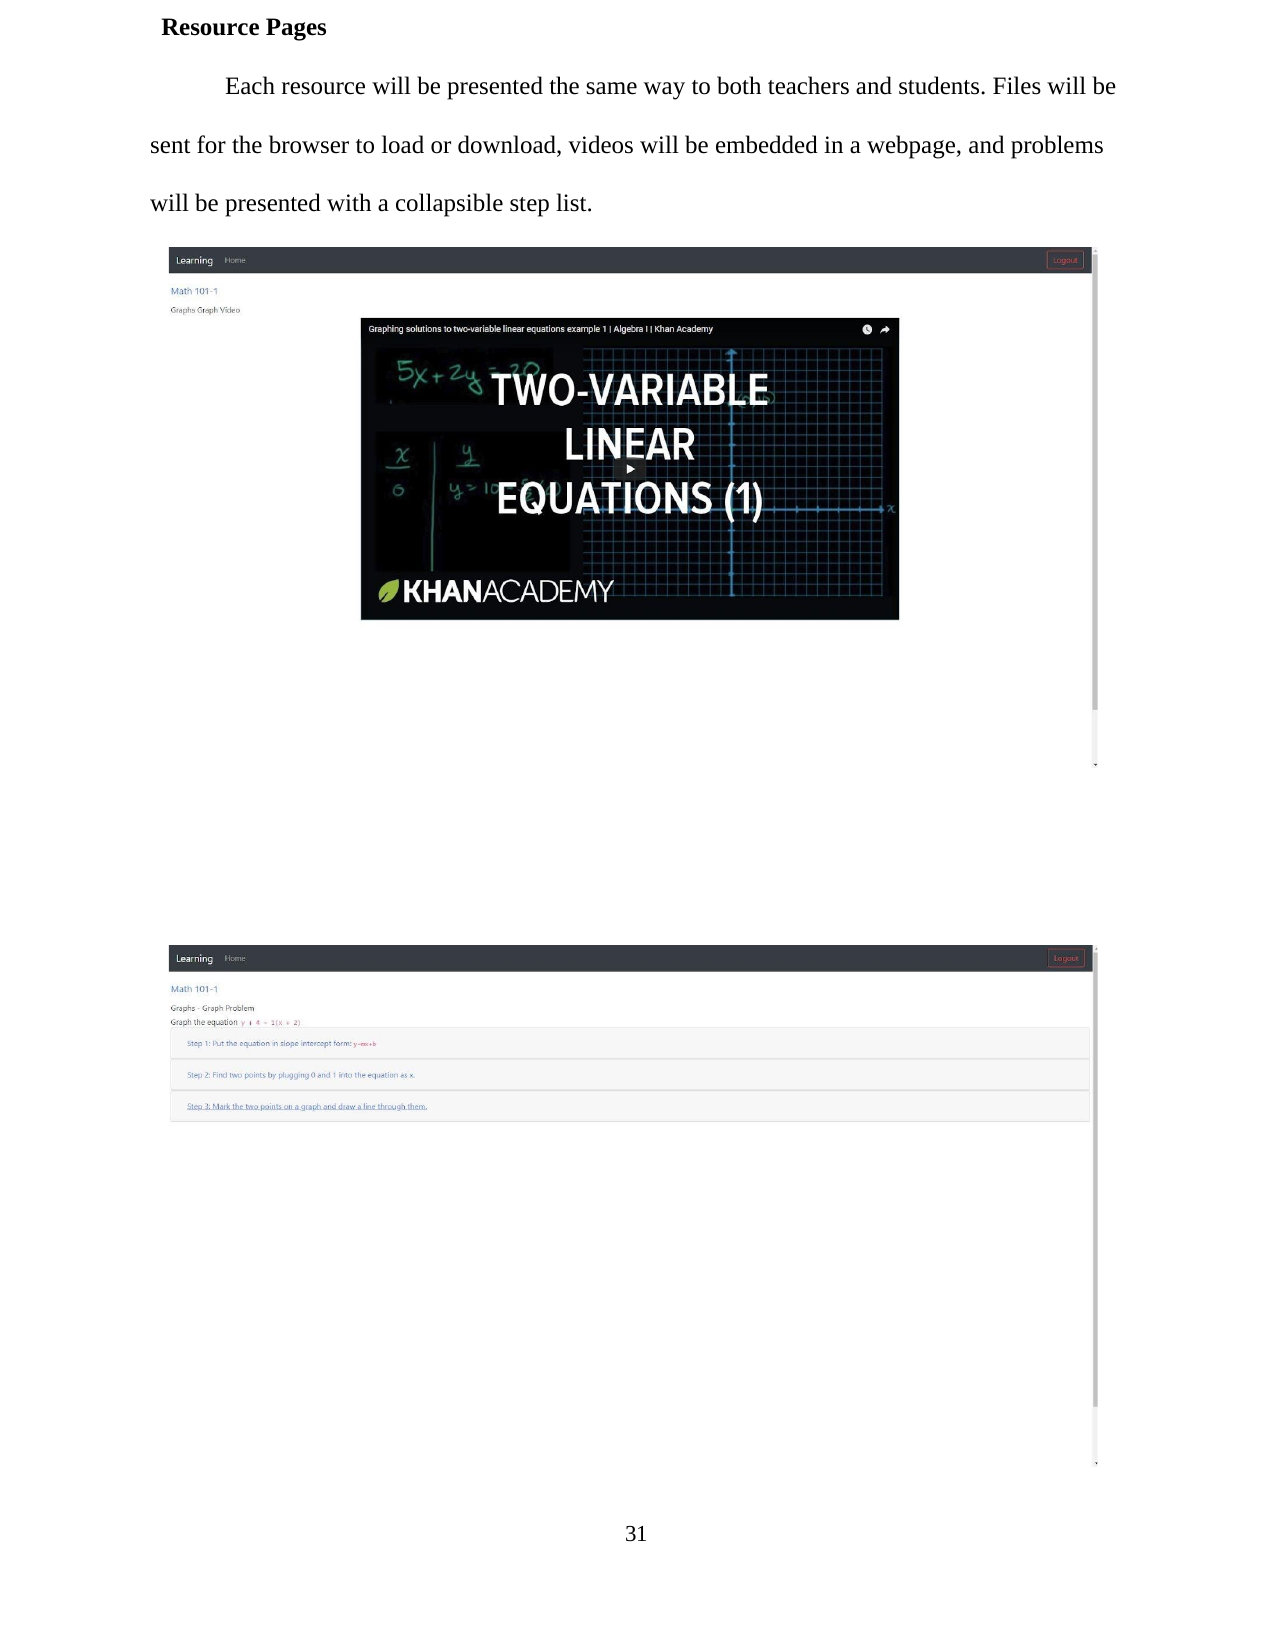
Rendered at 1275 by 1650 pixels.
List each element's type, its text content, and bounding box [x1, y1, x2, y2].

subtitle Resource Pages [148, 12, 1275, 41]
text Each resource will be presented the same way to both teachers and students. Files will be sent for the browser to load or download, videos will be embedded in a webpage, and problems will be presented with a collapsible step list. [150, 71, 1123, 217]
picture [168, 945, 1098, 1467]
picture [168, 247, 1098, 768]
